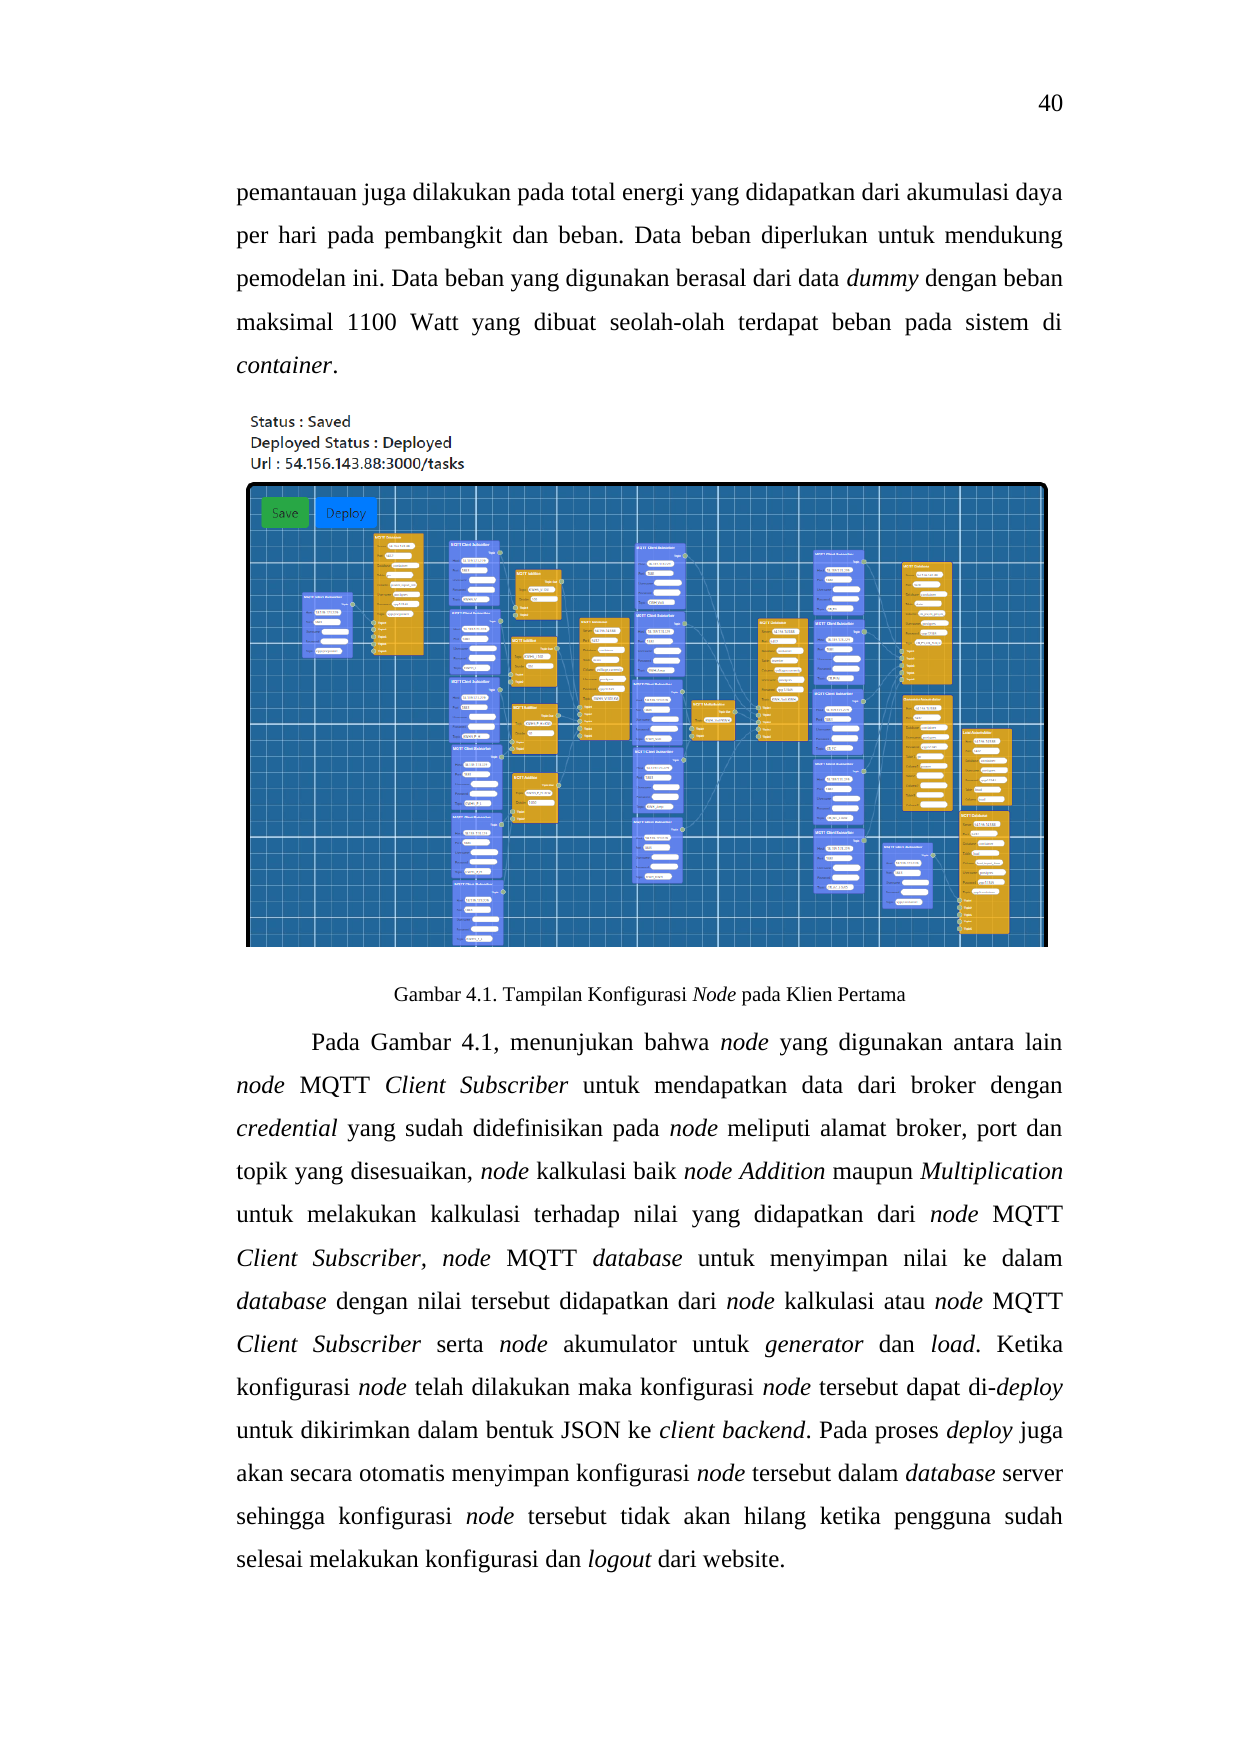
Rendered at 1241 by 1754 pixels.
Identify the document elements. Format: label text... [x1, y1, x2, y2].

text Gambar 4.1. Tampilan Konfigurasi Node pada Klien Pertama [236, 982, 1063, 1006]
text Pada Gambar 4.1, menunjukan bahwa node yang digunakan antara lain node MQTT Client Subscriber untuk mendapatkan data dari broker dengan credential yang sudah didefinisikan pada node meliputi alamat broker, port dan topik yang disesuaikan, node kalkulasi baik node Addition maupun Multiplication untuk melakukan kalkulasi terhadap nilai yang didapatkan dari node MQTT Client Subscriber, node MQTT database untuk menyimpan nilai ke dalam database dengan nilai tersebut didapatkan dari node kalkulasi atau node MQTT Client Subscriber serta node akumulator untuk generator dan load. Ketika konfigurasi node telah dilakukan maka konfigurasi node tersebut dapat di-deploy untuk dikirimkan dalam bentuk JSON ke client backend. Pada proses deploy juga akan secara otomatis menyimpan konfigurasi node tersebut dalam database server sehingga konfigurasi node tersebut tidak akan hilang ketika pengguna sudah selesai melakukan konfigurasi dan logout dari website. [236, 1027, 1063, 1573]
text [236, 177, 1063, 378]
picture [236, 413, 1058, 947]
